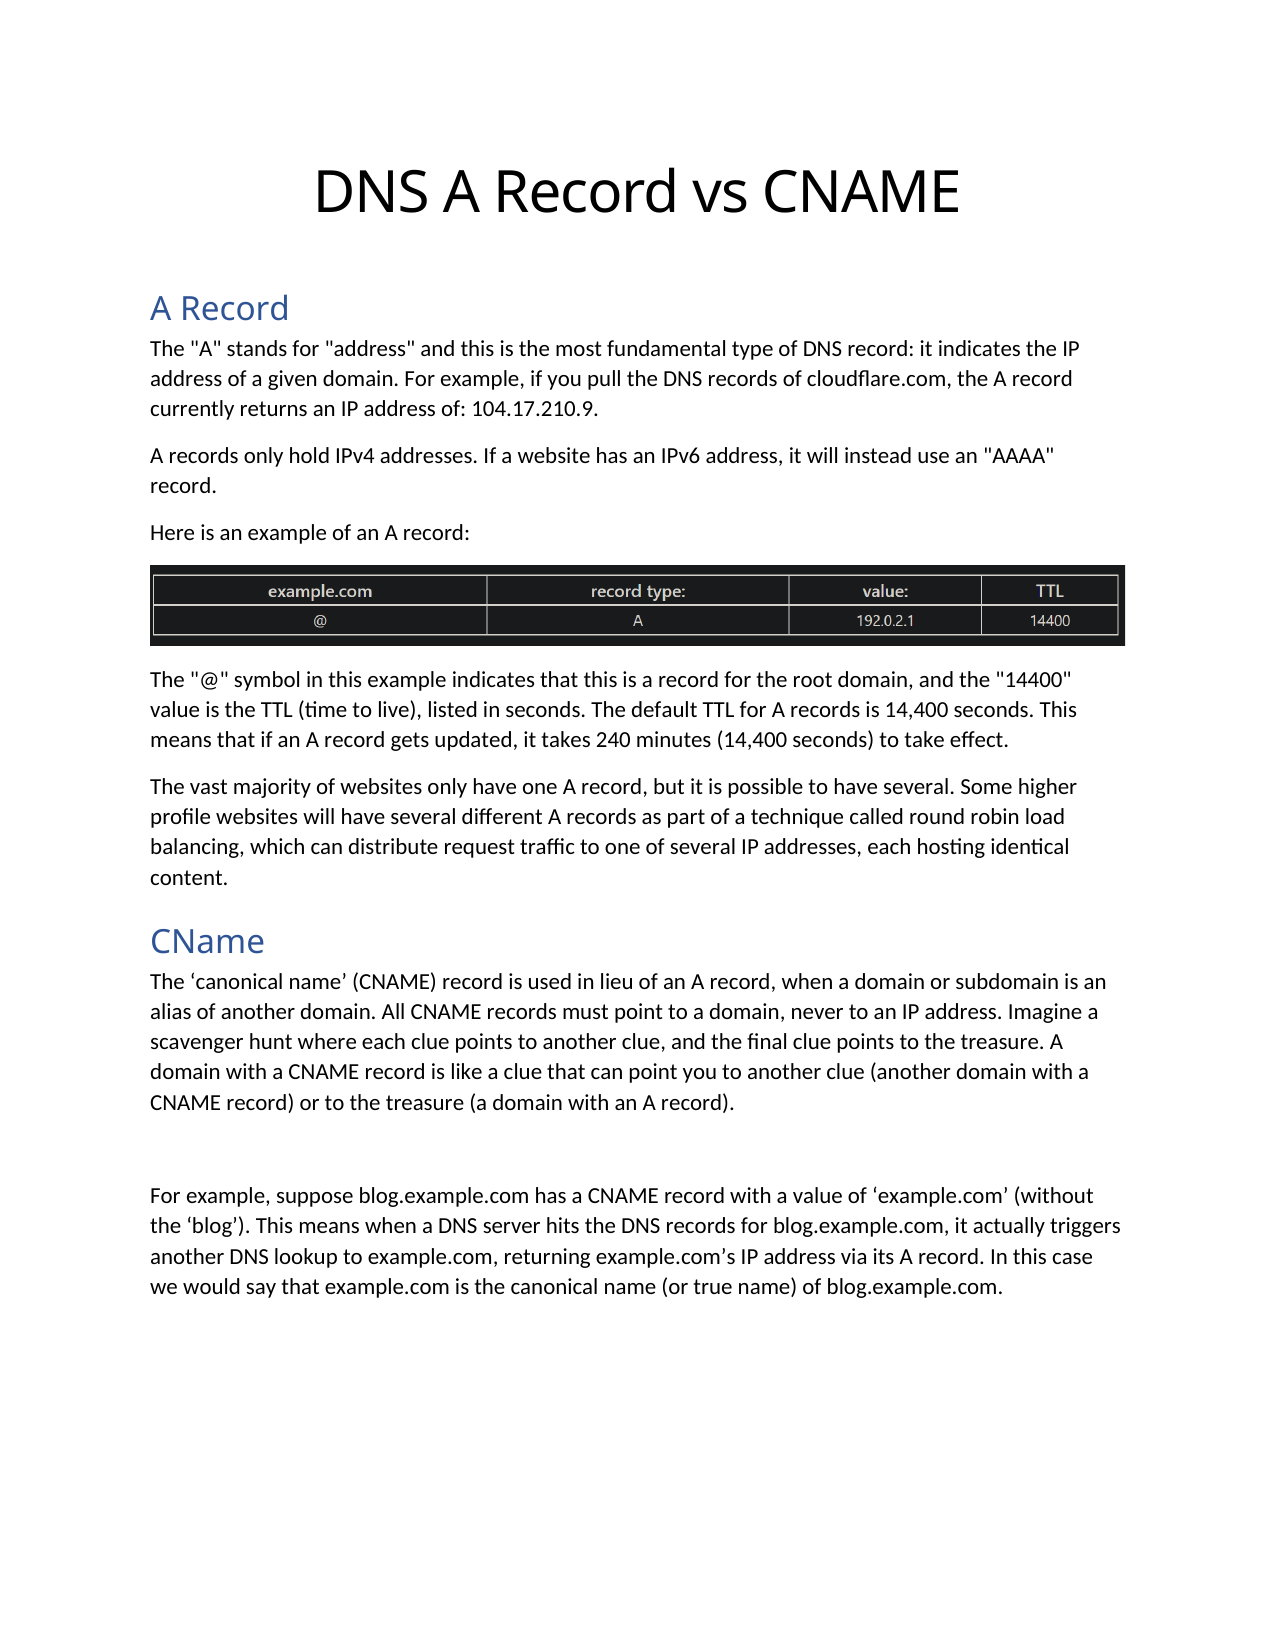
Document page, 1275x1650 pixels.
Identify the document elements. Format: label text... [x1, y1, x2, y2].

text For example, suppose blog.example.com has a CNAME record with a value of ‘example.com’ (without the ‘blog’). This means when a DNS server hits the DNS records for blog.example.com, it actually triggers another DNS lookup to example.com, returning example.com’s IP address via its A record. In this case we would say that example.com is the canonical name (or true name) of blog.example.com. [150, 1181, 1125, 1300]
text The ‘canonical name’ (CNAME) record is used in lieu of an A record, when a domain or subdomain is an alias of another domain. All CNAME records must point to a domain, never to an IP address. Imagine a scavenger hunt where each clue points to another clue, and the final clue points to the treasure. A domain with a CNAME record is like a clue that can point you to another clue (another domain with a CNAME record) or to the treasure (a domain with an A record). [150, 967, 1125, 1116]
subtitle CName [150, 918, 1125, 963]
text The "@" symbol in this example indicates that this is a record for the root domain, and the "14400" value is the TTL (time to live), listed in seconds. The default TTL for A records is 14,400 seconds. This means that if an A record gets updated, it takes 240 minutes (14,400 seconds) to take effect. [150, 665, 1125, 753]
text The "A" stands for "address" and this is the most fundamental type of DNS record: it indicates the IP address of a given domain. For example, if you pull the DNS records of cloudflare.com, the A record currently returns an IP address of: 104.17.210.9. [150, 334, 1125, 422]
text A records only hold IPv4 addresses. If a website has an IPv6 address, it will instead use an "AAAA" record. [150, 441, 1125, 499]
text The vast majority of websites only have one A record, but it is possible to have several. Some higher profile websites will have several different A records as part of a technique called round robin load balancing, which can distribute request traffic to one of several IP addresses, each hosting identical content. [150, 772, 1125, 891]
subtitle A Record [150, 285, 1125, 330]
picture [150, 565, 1125, 646]
text Here is an example of an A record: [150, 518, 1125, 546]
title DNS A Record vs CNAME [150, 150, 1125, 229]
